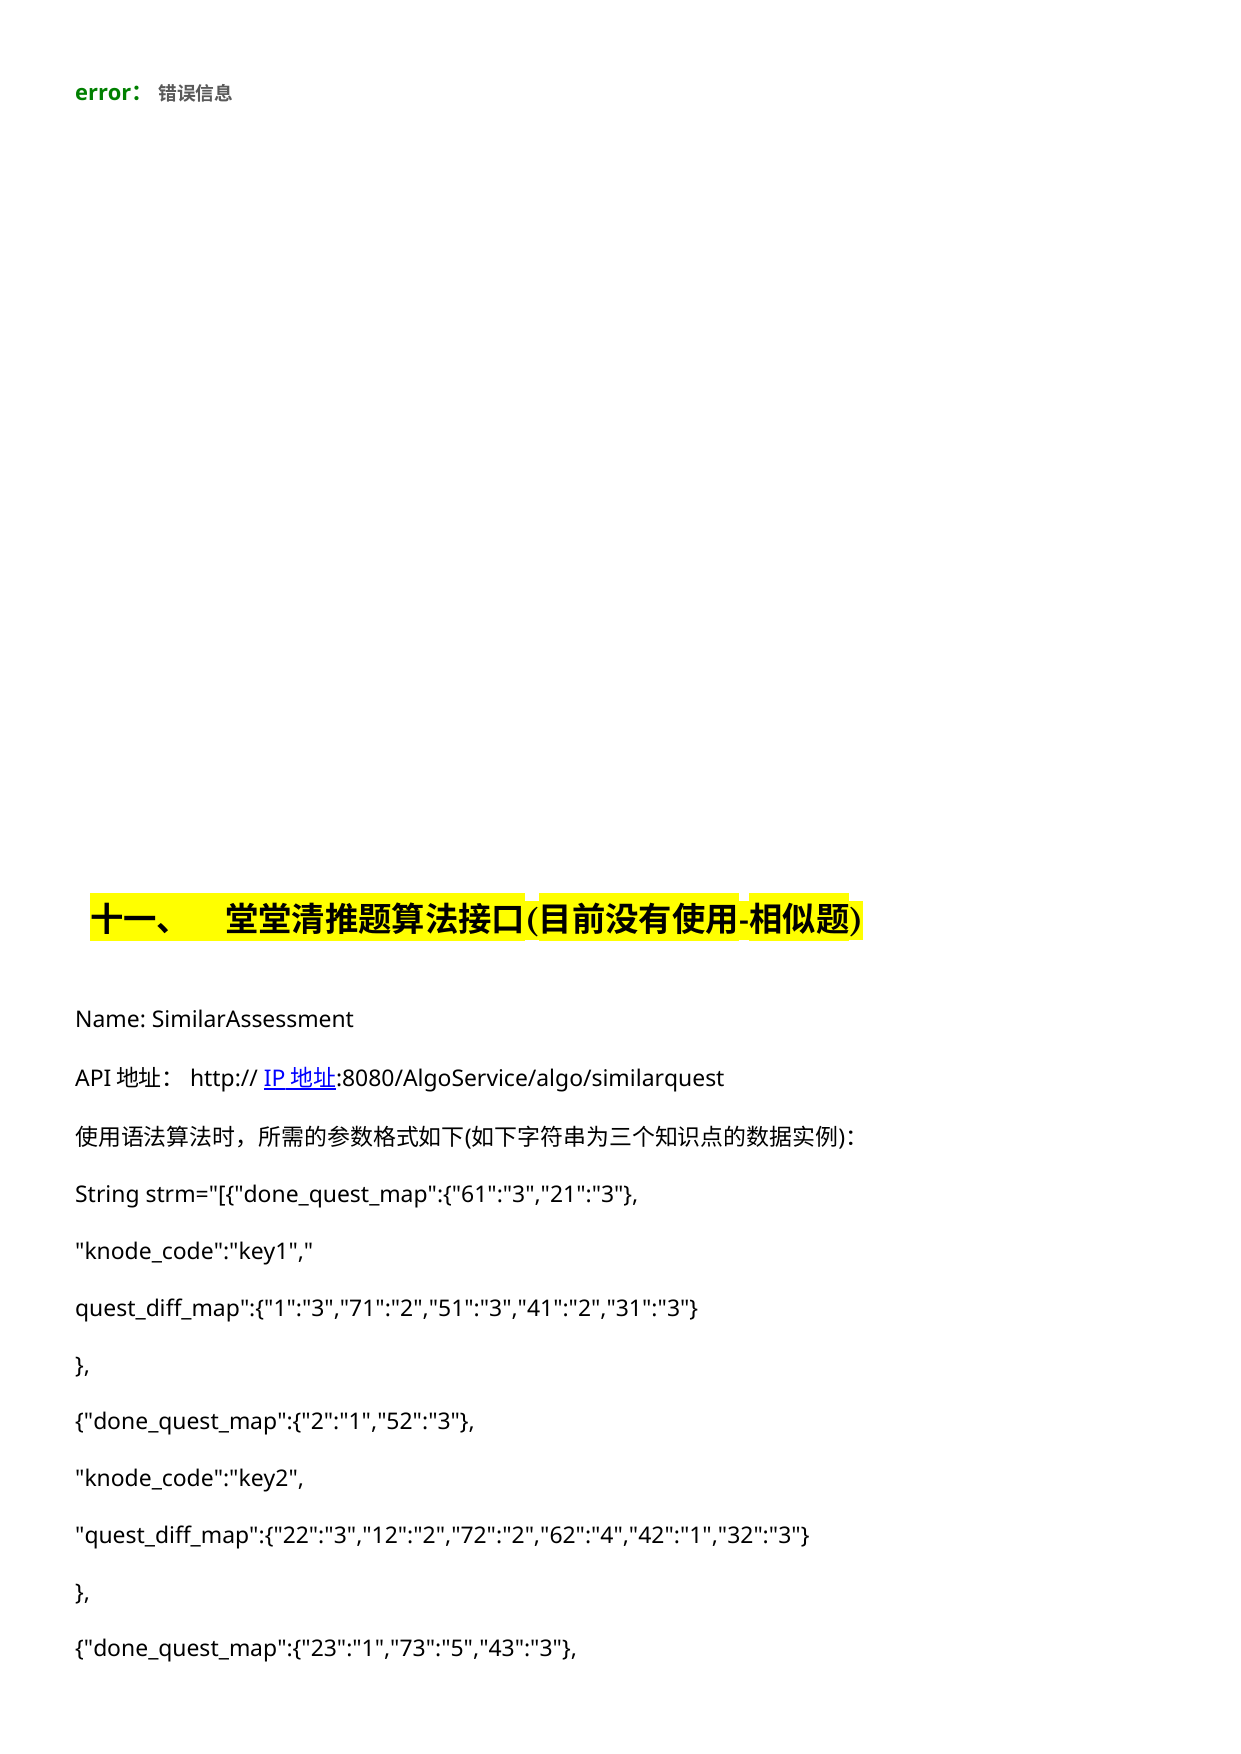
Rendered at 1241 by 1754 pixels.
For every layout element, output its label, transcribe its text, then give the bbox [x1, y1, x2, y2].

text 使用语法算法时，所需的参数格式如下(如下字符串为三个知识点的数据实例)： [75, 1119, 1165, 1152]
text }, [75, 1348, 1165, 1380]
text {"done_quest_map":{"2":"1","52":"3"}, [75, 1405, 1165, 1437]
text String strm="[{"done_quest_map":{"61":"3","21":"3"}, [75, 1178, 1165, 1209]
text {"done_quest_map":{"23":"1","73":"5","43":"3"}, [75, 1632, 1165, 1664]
text error： 错误信息 [75, 75, 1165, 107]
text API地址： http:// IP地址:8080/AlgoService/algo/similarquest [75, 1060, 1165, 1093]
subtitle 堂堂清推题算法接口(目前没有使用-相似题) [849, 893, 1165, 941]
text "knode_code":"key1"," [75, 1235, 1165, 1266]
text quest_diff_map":{"1":"3","71":"2","51":"3","41":"2","31":"3"} [75, 1292, 1165, 1323]
text "quest_diff_map":{"22":"3","12":"2","72":"2","62":"4","42":"1","32":"3"} [75, 1519, 1165, 1550]
text Name: SimilarAssessment [75, 1003, 1165, 1034]
text "knode_code":"key2", [75, 1462, 1165, 1493]
text }, [75, 1576, 1165, 1607]
